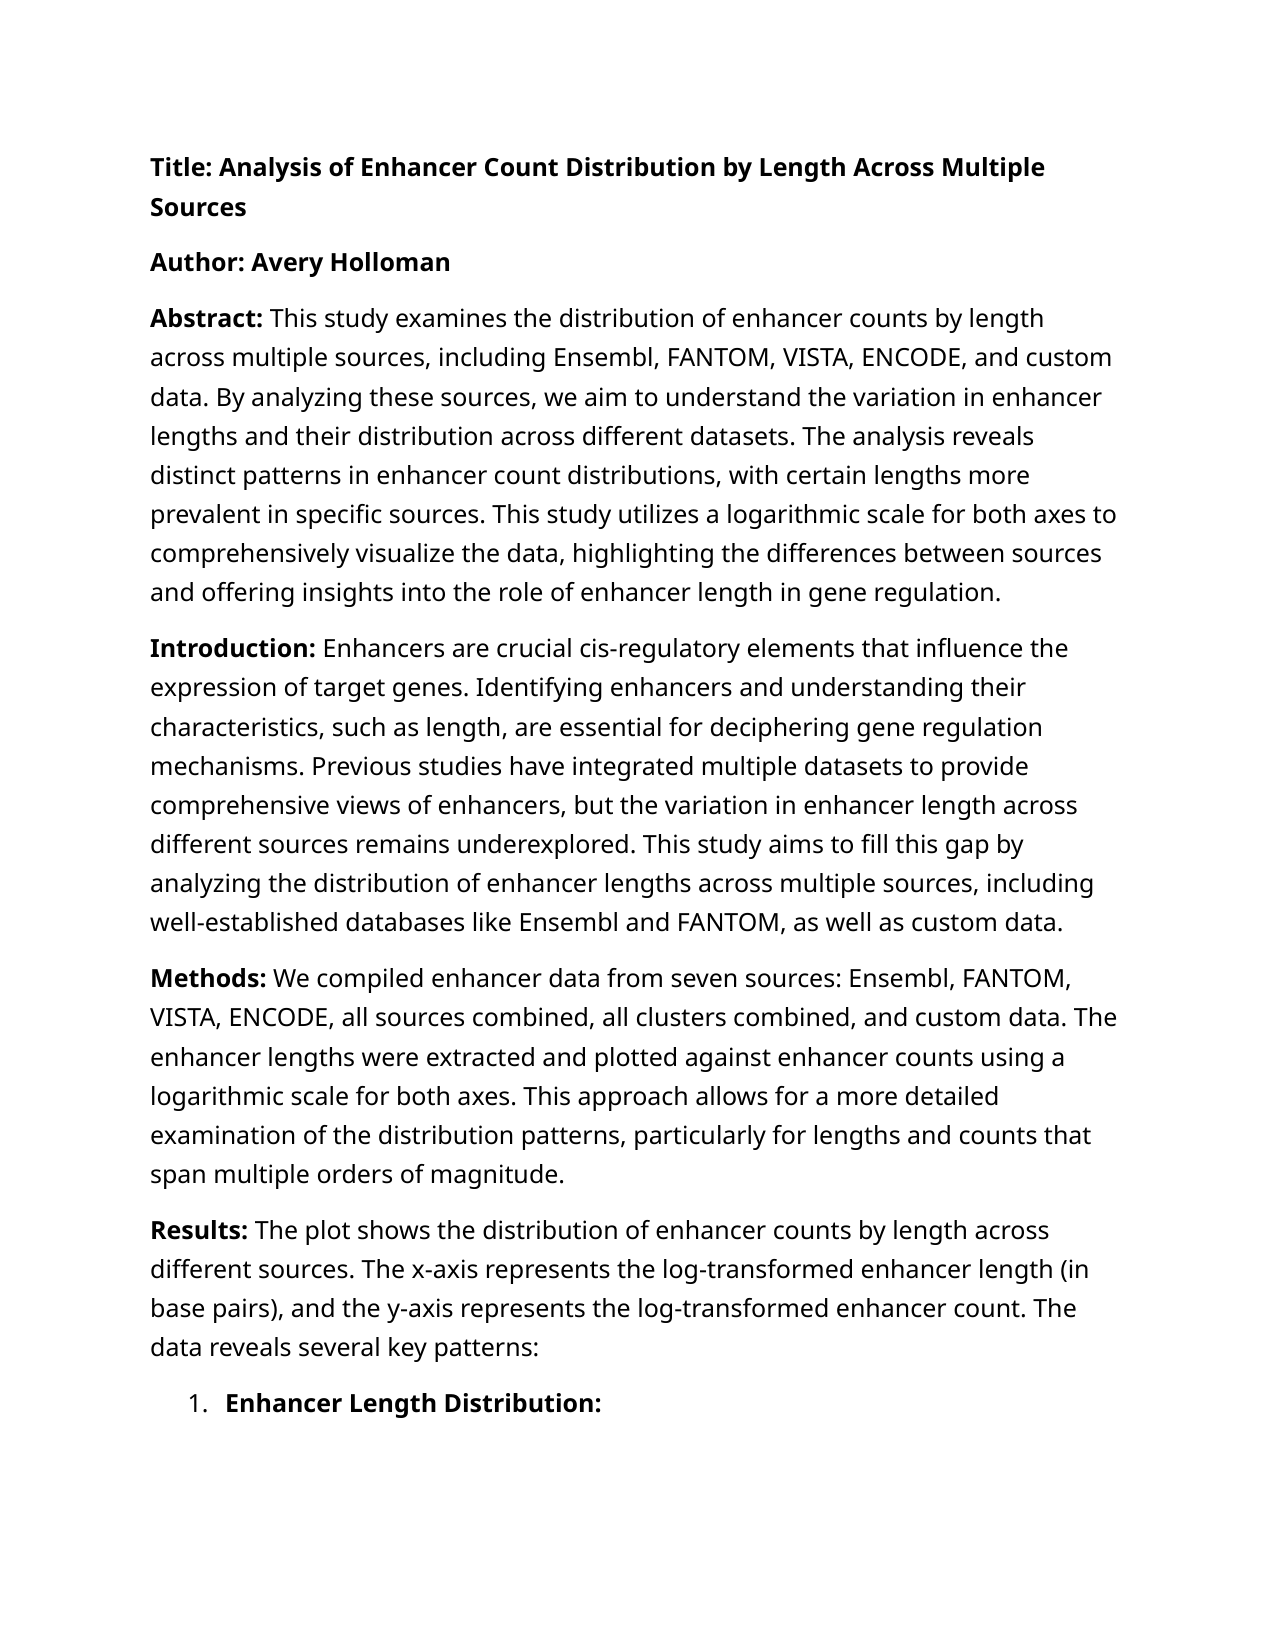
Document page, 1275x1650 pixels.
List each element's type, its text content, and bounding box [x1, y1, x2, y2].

text Author: Avery Holloman [150, 245, 1125, 279]
text Introduction: Enhancers are crucial cis-regulatory elements that influence the expression of target genes. Identifying enhancers and understanding their characteristics, such as length, are essential for deciphering gene regulation mechanisms. Previous studies have integrated multiple datasets to provide comprehensive views of enhancers, but the variation in enhancer length across different sources remains underexplored. This study aims to fill this gap by analyzing the distribution of enhancer lengths across multiple sources, including well-established databases like Ensembl and FANTOM, as well as custom data. [150, 631, 1125, 939]
text Abstract: This study examines the distribution of enhancer counts by length across multiple sources, including Ensembl, FANTOM, VISTA, ENCODE, and custom data. By analyzing these sources, we aim to understand the variation in enhancer lengths and their distribution across different datasets. The analysis reveals distinct patterns in enhancer count distributions, with certain lengths more prevalent in specific sources. This study utilizes a logarithmic scale for both axes to comprehensively visualize the data, highlighting the differences between sources and offering insights into the role of enhancer length in gene regulation. [150, 301, 1125, 609]
list Enhancer Length Distribution: [187, 1386, 1125, 1420]
text Title: Analysis of Enhancer Count Distribution by Length Across Multiple Sources [150, 150, 1125, 223]
text Methods: We compiled enhancer data from seven sources: Ensembl, FANTOM, VISTA, ENCODE, all sources combined, all clusters combined, and custom data. The enhancer lengths were extracted and plotted against enhancer counts using a logarithmic scale for both axes. This approach allows for a more detailed examination of the distribution patterns, particularly for lengths and counts that span multiple orders of magnitude. [150, 961, 1125, 1191]
text Results: The plot shows the distribution of enhancer counts by length across different sources. The x-axis represents the log-transformed enhancer length (in base pairs), and the y-axis represents the log-transformed enhancer count. The data reveals several key patterns: [150, 1212, 1125, 1364]
